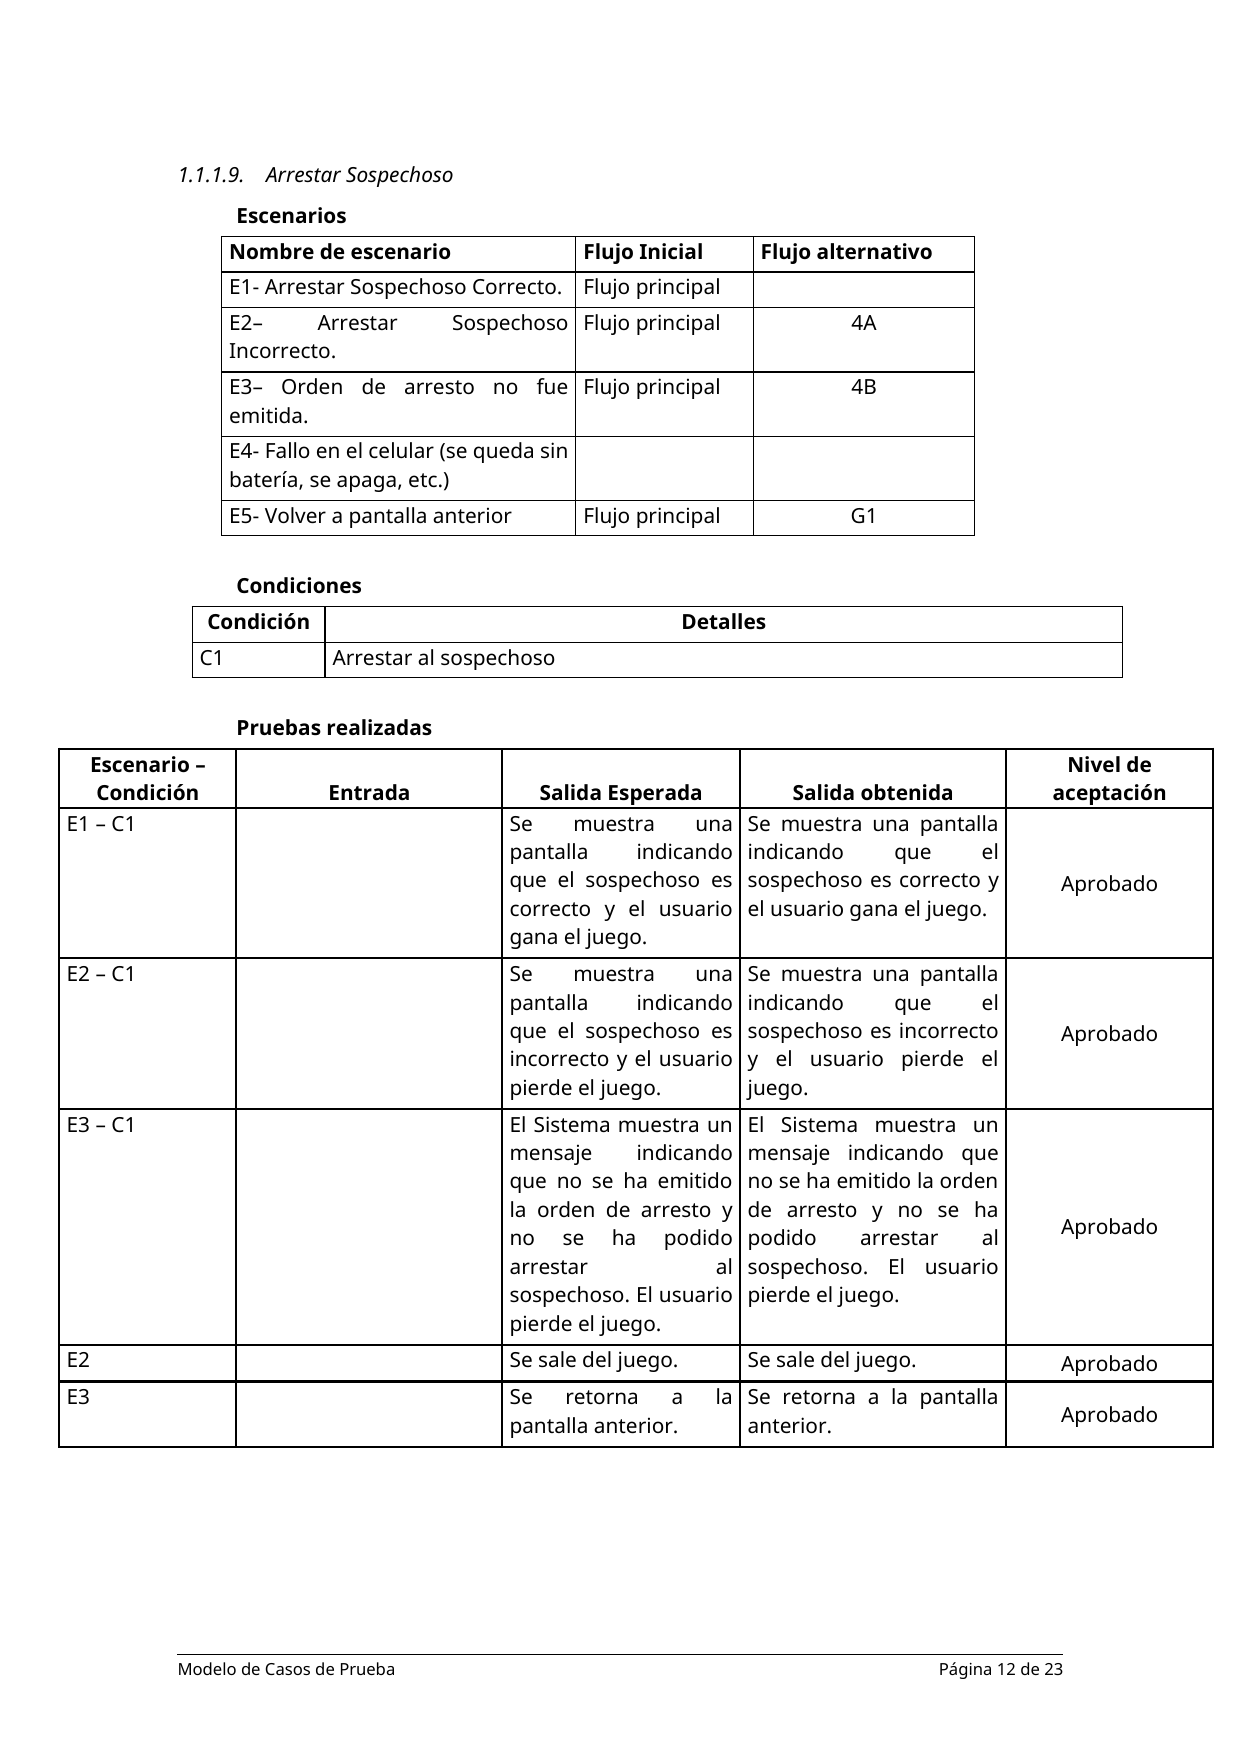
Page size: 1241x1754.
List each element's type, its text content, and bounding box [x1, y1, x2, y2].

table_header Nivel de aceptación [1007, 750, 1212, 807]
table_cell Aprobado [1007, 1346, 1212, 1380]
table_cell El Sistema muestra un mensaje indicando que no se ha emitido la orden de arresto y no se ha podido arrestar al sospechoso. El usuario pierde el juego. [741, 1110, 1005, 1343]
table_cell Se sale del juego. [741, 1346, 1005, 1380]
table_header Entrada [237, 750, 501, 807]
table_cell El Sistema muestra un mensaje indicando que no se ha emitido la orden de arresto y no se ha podido arrestar al sospechoso. El usuario pierde el juego. [503, 1110, 739, 1343]
table_cell Aprobado [1007, 959, 1212, 1108]
table_cell [754, 273, 974, 307]
table_cell G1 [754, 501, 974, 535]
table_cell Se muestra una pantalla indicando que el sospechoso es correcto y el usuario gana el juego. [741, 809, 1005, 957]
table_cell E1- Arrestar Sospechoso Correcto. [222, 273, 575, 307]
table_cell C1 [193, 643, 324, 677]
table_cell E1 – C1 [60, 809, 235, 957]
table_cell E5- Volver a pantalla anterior [222, 501, 575, 535]
table_cell Flujo principal [576, 373, 753, 436]
text Escenarios [236, 201, 1063, 229]
table_cell [237, 1346, 501, 1380]
table_cell E4- Fallo en el celular (se queda sin batería, se apaga, etc.) [222, 437, 575, 500]
table_cell Se muestra una pantalla indicando que el sospechoso es incorrecto y el usuario pierde el juego. [503, 959, 739, 1108]
table_cell [576, 437, 753, 500]
table_cell [237, 959, 501, 1108]
table_cell Arrestar al sospechoso [326, 643, 1122, 677]
table_header Nombre de escenario [222, 237, 575, 271]
table_header Detalles [326, 607, 1122, 642]
table_cell Se sale del juego. [503, 1346, 739, 1380]
table_cell [237, 809, 501, 957]
table_cell E2 – C1 [60, 959, 235, 1108]
table_cell Se retorna a la pantalla anterior. [741, 1383, 1005, 1446]
table_cell Se muestra una pantalla indicando que el sospechoso es incorrecto y el usuario pierde el juego. [741, 959, 1005, 1108]
table_cell Flujo principal [576, 308, 753, 371]
text Condiciones [236, 571, 1063, 599]
table_cell Aprobado [1007, 1383, 1212, 1446]
table_header Escenario – Condición [60, 750, 235, 807]
table_cell Aprobado [1007, 1110, 1212, 1343]
table_header Flujo alternativo [754, 237, 974, 271]
table_cell Aprobado [1007, 809, 1212, 957]
table_cell E2– Arrestar Sospechoso Incorrecto. [222, 308, 575, 371]
table_header Condición [193, 607, 324, 642]
text Pruebas realizadas [236, 713, 1063, 741]
table_cell E2 [60, 1346, 235, 1380]
table_cell Se muestra una pantalla indicando que el sospechoso es correcto y el usuario gana el juego. [503, 809, 739, 957]
table_header Salida obtenida [741, 750, 1005, 807]
table_cell [237, 1383, 501, 1446]
table_cell E3 – C1 [60, 1110, 235, 1343]
table_cell [237, 1110, 501, 1343]
table_header Salida Esperada [503, 750, 739, 807]
table_cell Flujo principal [576, 501, 753, 535]
table_header Flujo Inicial [576, 237, 753, 271]
table_cell [754, 437, 974, 500]
text Arrestar Sospechoso [177, 160, 1063, 188]
table_cell E3– Orden de arresto no fue emitida. [222, 373, 575, 436]
table_cell 4B [754, 373, 974, 436]
table_cell Flujo principal [576, 273, 753, 307]
table_cell 4A [754, 308, 974, 371]
table_cell E3 [60, 1383, 235, 1446]
table_cell Se retorna a la pantalla anterior. [503, 1383, 739, 1446]
